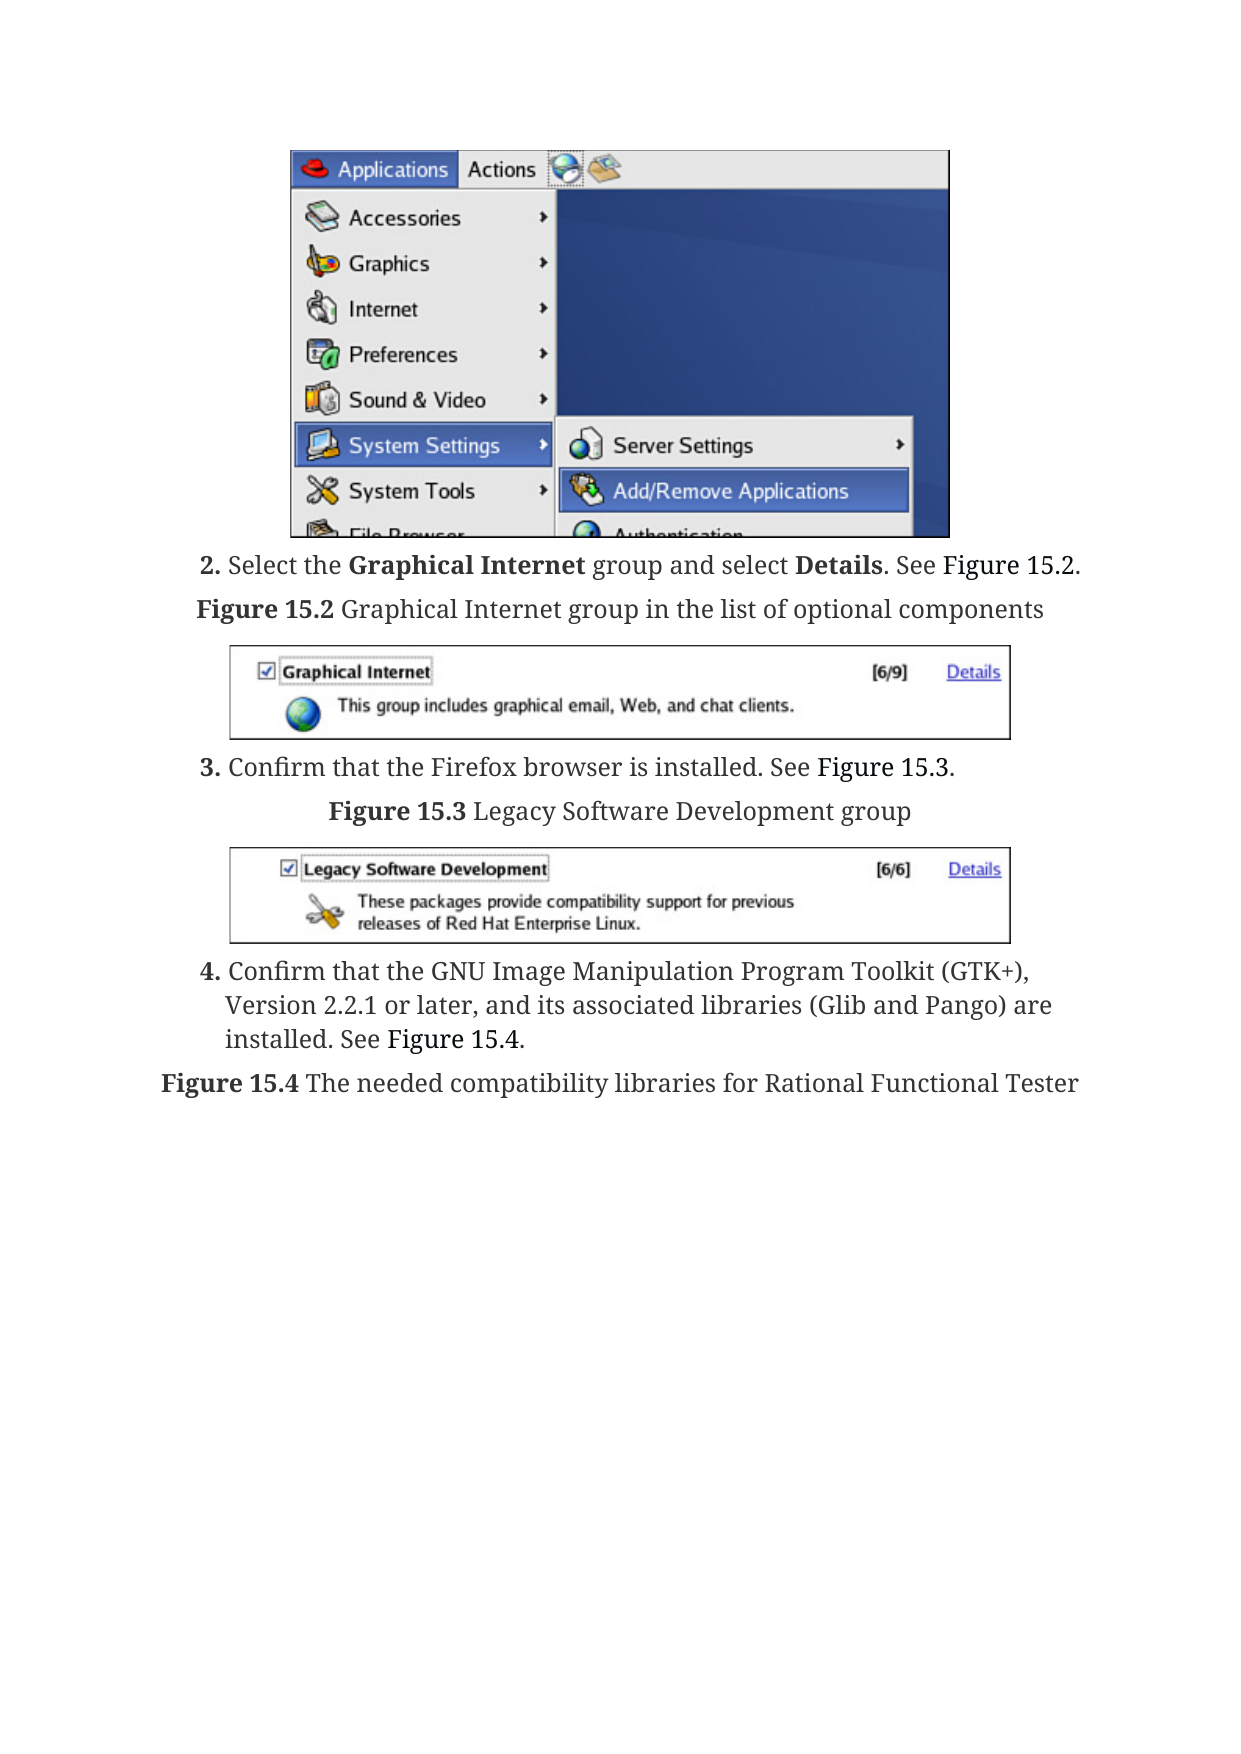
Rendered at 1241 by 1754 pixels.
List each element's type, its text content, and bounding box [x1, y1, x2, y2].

text 3. Confirm that the Firefox browser is installed. See Figure 15.3. [200, 749, 1090, 783]
text 4. Confirm that the GNU Image Manipulation Program Toolkit (GTK+), Version 2.2.1 or later, and its associated libraries (Glib and Pango) are installed. See Figure 15.4. [200, 954, 1090, 1056]
text Figure 15.2 Graphical Internet group in the list of optional components [150, 591, 1090, 625]
picture [229, 847, 1011, 944]
picture [229, 645, 1011, 740]
text 2. Select the Graphical Internet group and select Details. See Figure 15.2. [200, 547, 1090, 581]
picture [290, 150, 950, 538]
text Figure 15.3 Legacy Software Development group [150, 793, 1090, 828]
text Figure 15.4 The needed compatibility libraries for Rational Functional Tester [150, 1066, 1090, 1100]
